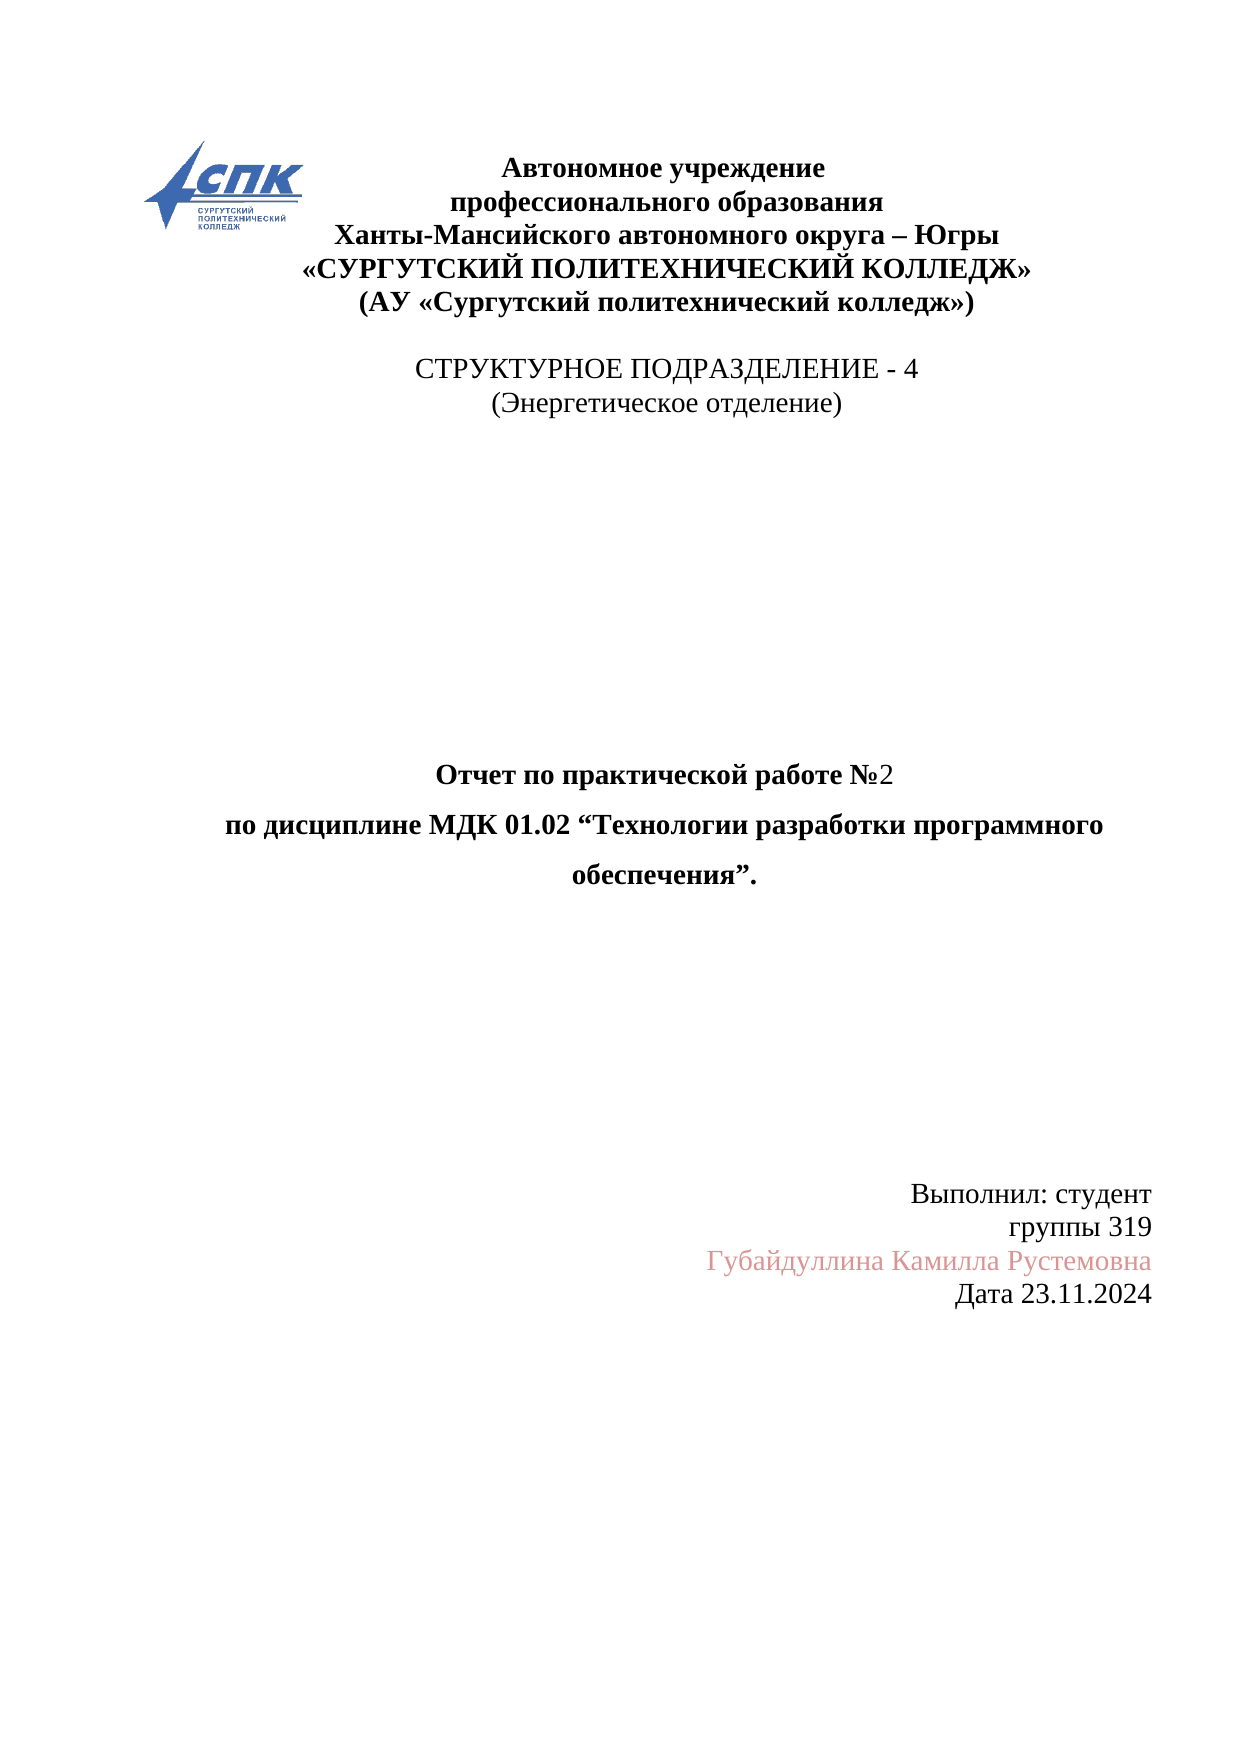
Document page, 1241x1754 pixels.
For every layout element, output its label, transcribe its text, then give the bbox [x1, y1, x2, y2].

text Отчет по практической работе №2 [177, 757, 1152, 790]
text группы 319 [177, 1209, 1152, 1243]
text Губайдуллина Камилла Рустемовна [177, 1243, 1152, 1277]
text Выполнил: студент [177, 1176, 1152, 1209]
picture [143, 140, 304, 230]
text по дисциплине МДК 01.02 “Технологии разработки программного обеспечения”. [177, 807, 1152, 891]
text Дата 23.11.2024 [177, 1277, 1152, 1310]
